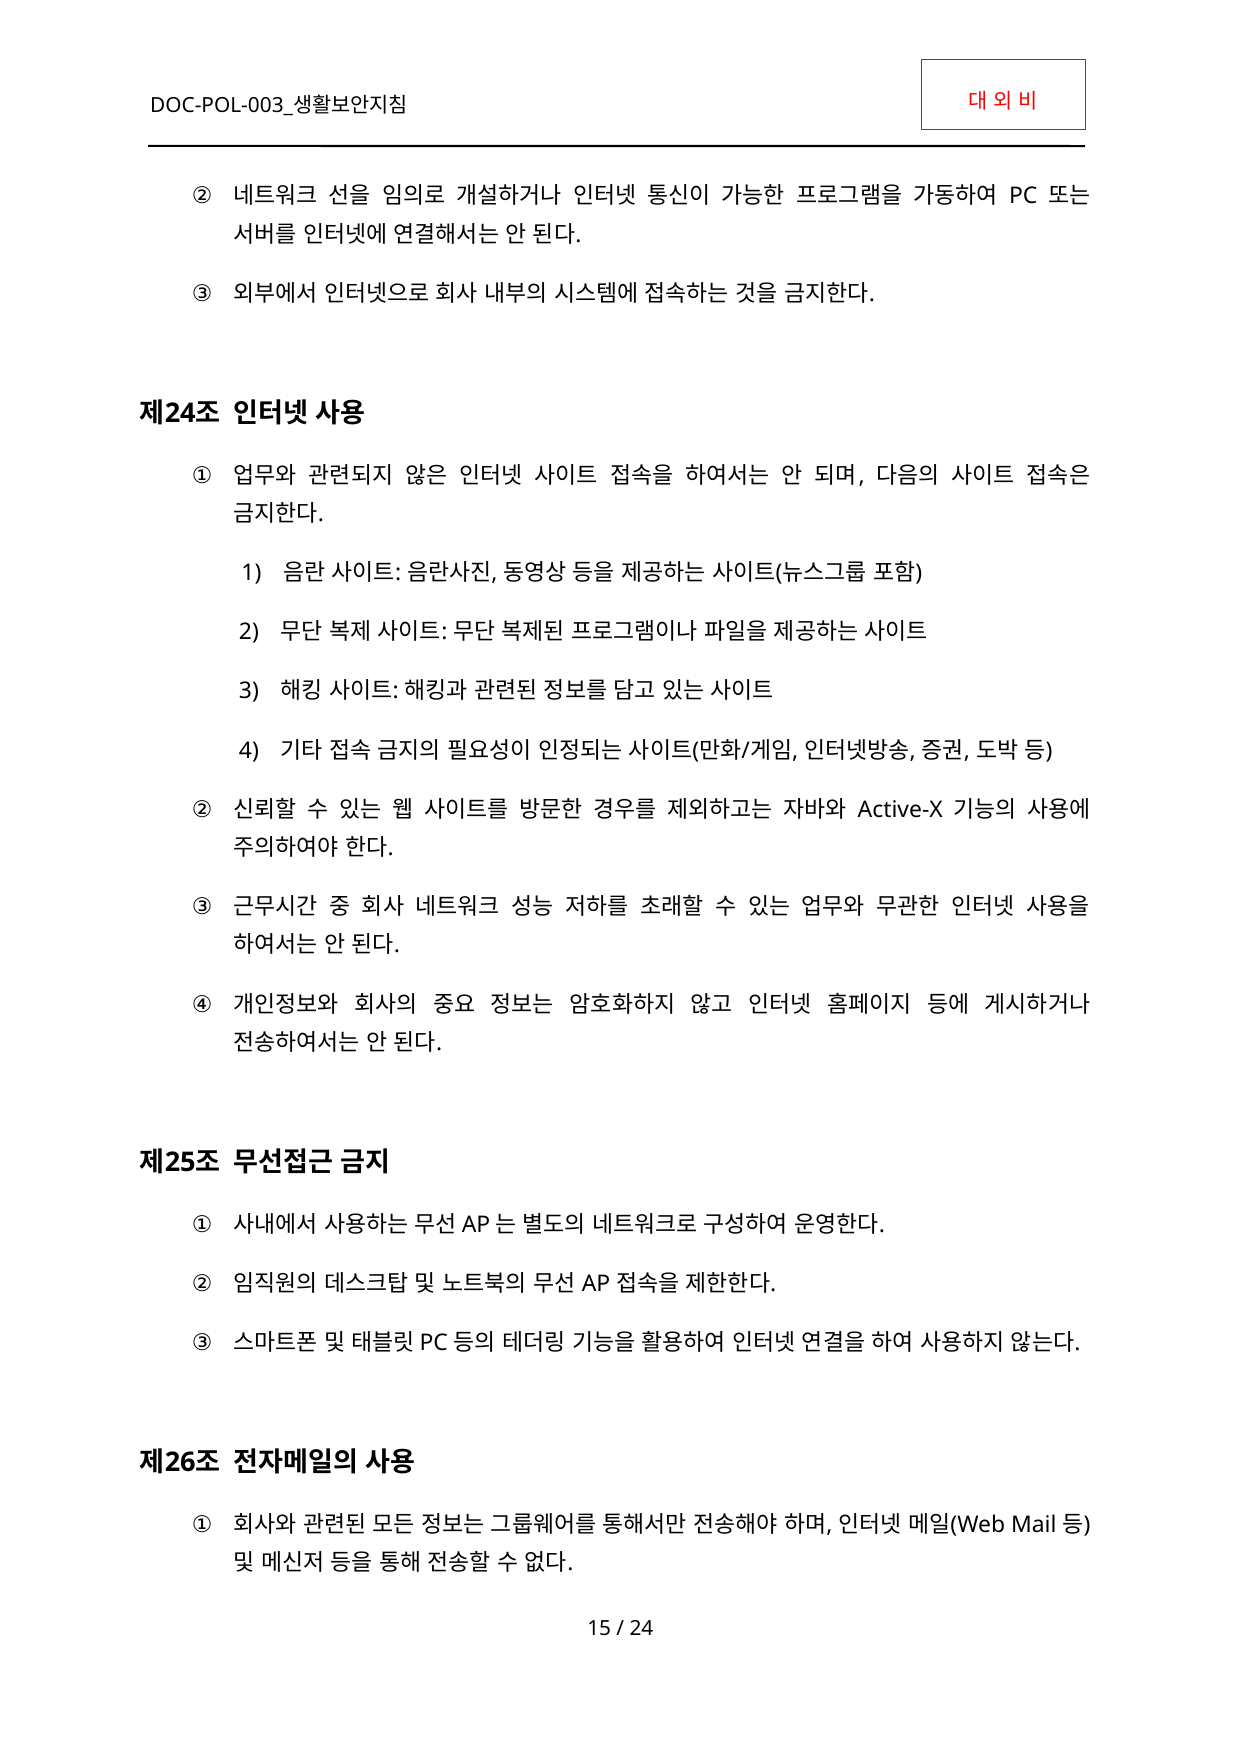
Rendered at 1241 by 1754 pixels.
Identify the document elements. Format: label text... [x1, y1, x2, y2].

text 임직원의 데스크탑 및 노트북의 무선 AP 접속을 제한한다. [192, 1265, 1090, 1298]
text 신뢰할 수 있는 웹 사이트를 방문한 경우를 제외하고는 자바와 Active-X 기능의 사용에 주의하여야 한다. [192, 791, 1090, 862]
text 네트워크 선을 임의로 개설하거나 인터넷 통신이 가능한 프로그램을 가동하여 PC 또는 서버를 인터넷에 연결해서는 안 된다. [192, 177, 1090, 249]
text 외부에서 인터넷으로 회사 내부의 시스템에 접속하는 것을 금지한다. [192, 274, 1090, 308]
text 스마트폰 및 태블릿PC 등의 테더링 기능을 활용하여 인터넷 연결을 하여 사용하지 않는다. [192, 1324, 1090, 1357]
list 음란 사이트: 음란사진, 동영상 등을 제공하는 사이트(뉴스그룹 포함) [241, 554, 1090, 587]
text 무선접근 금지 [139, 1139, 1090, 1179]
text 기타 접속 금지의 필요성이 인정되는 사이트(만화/게임, 인터넷방송, 증권, 도박 등) [239, 731, 1090, 765]
list 업무와 관련되지 않은 인터넷 사이트 접속을 하여서는 안 되며, 다음의 사이트 접속은 금지한다. [192, 457, 1090, 528]
text 해킹 사이트: 해킹과 관련된 정보를 담고 있는 사이트 [239, 672, 1090, 706]
list 회사와 관련된 모든 정보는 그룹웨어를 통해서만 전송해야 하며, 인터넷 메일(Web Mail 등) 및 메신저 등을 통해 전송할 수 없다. [192, 1506, 1090, 1577]
text 전자메일의 사용 [139, 1440, 1090, 1479]
text 무단 복제 사이트: 무단 복제된 프로그램이나 파일을 제공하는 사이트 [239, 613, 1090, 646]
text 근무시간 중 회사 네트워크 성능 저하를 초래할 수 있는 업무와 무관한 인터넷 사용을 하여서는 안 된다. [192, 888, 1090, 959]
text 인터넷 사용 [139, 391, 1090, 430]
text 개인정보와 회사의 중요 정보는 암호화하지 않고 인터넷 홈페이지 등에 게시하거나 전송하여서는 안 된다. [192, 985, 1090, 1057]
list 사내에서 사용하는 무선AP는 별도의 네트워크로 구성하여 운영한다. [192, 1206, 1090, 1239]
